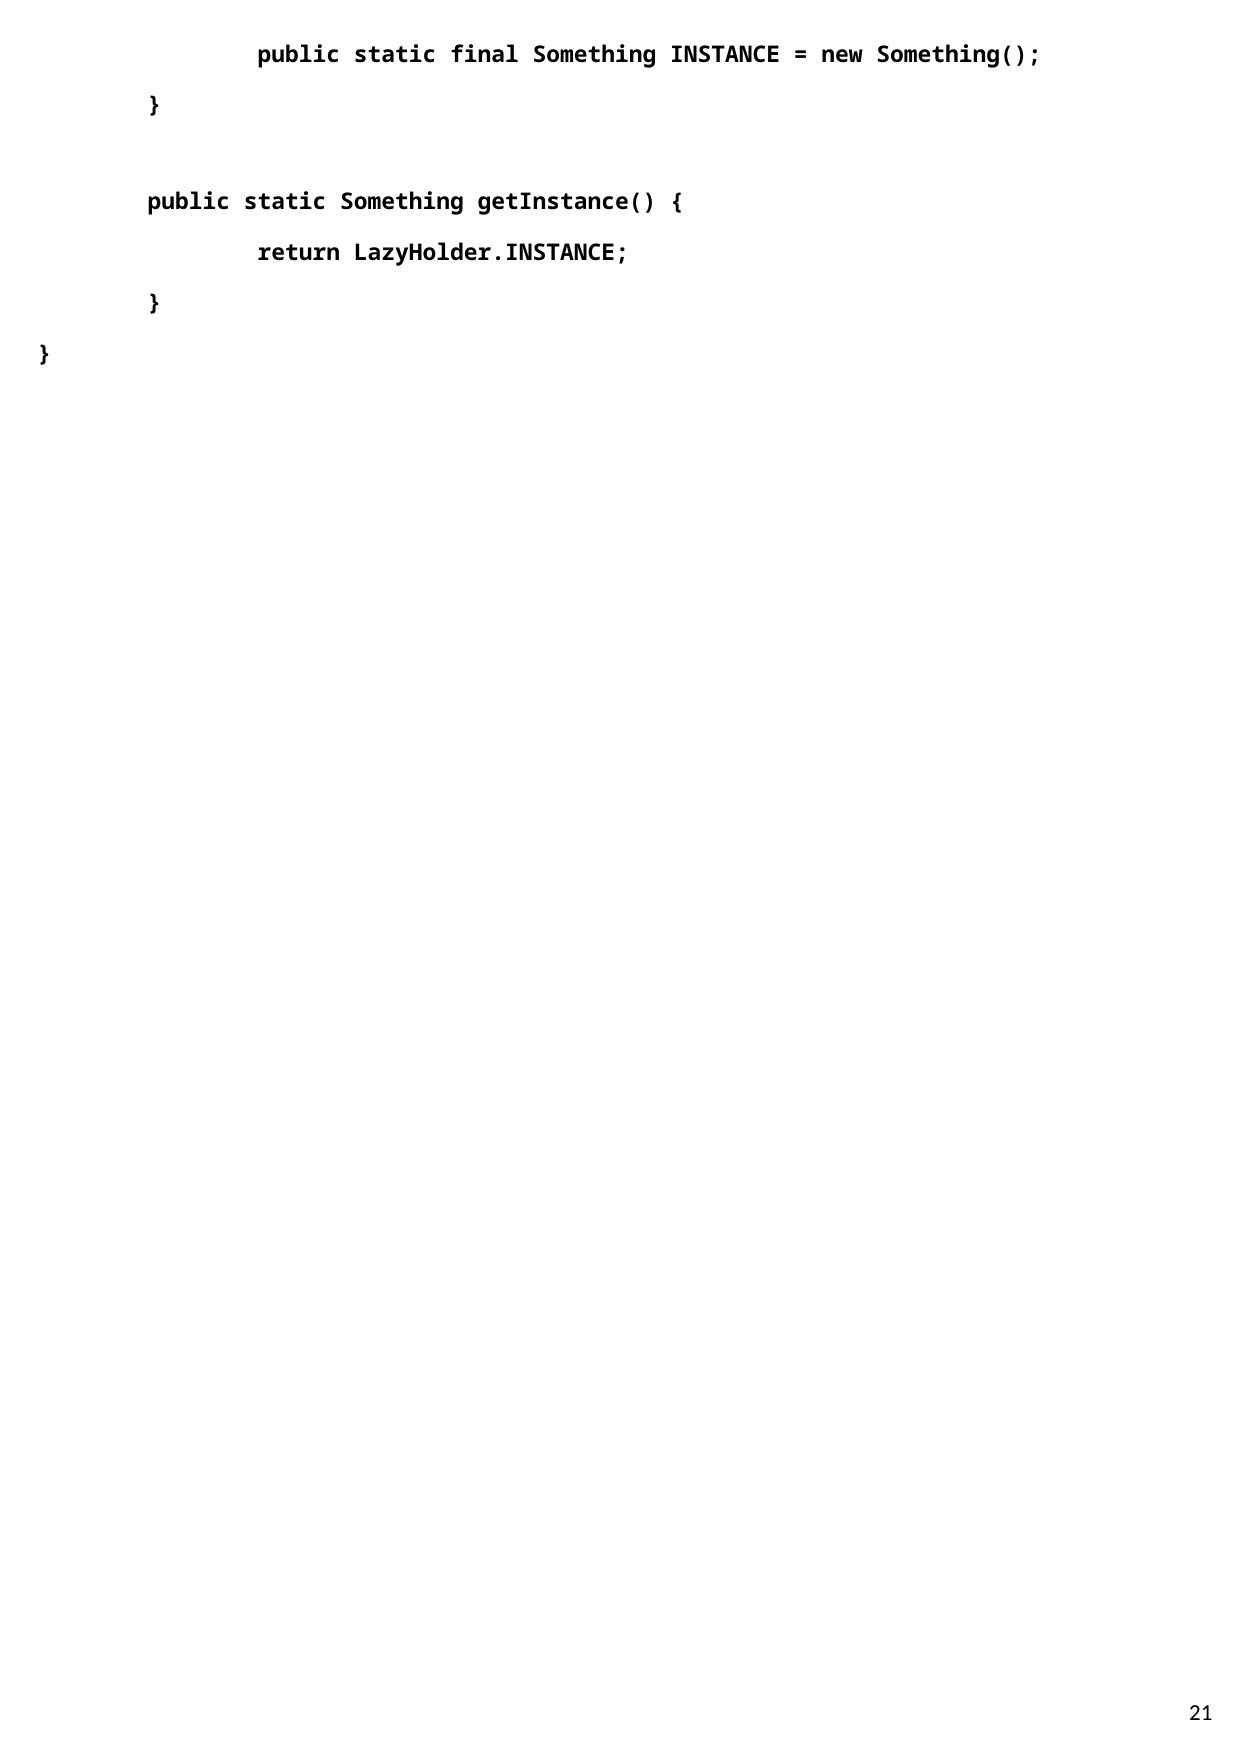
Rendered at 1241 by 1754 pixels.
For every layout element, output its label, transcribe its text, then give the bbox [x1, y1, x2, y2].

text public static final Something INSTANCE = new Something(); [37, 37, 1212, 69]
text } [37, 286, 1212, 317]
text } [37, 88, 1212, 119]
text } [37, 336, 1212, 368]
text public static Something getInstance() { [37, 185, 1212, 216]
text return LazyHolder.INSTANCE; [37, 236, 1212, 267]
